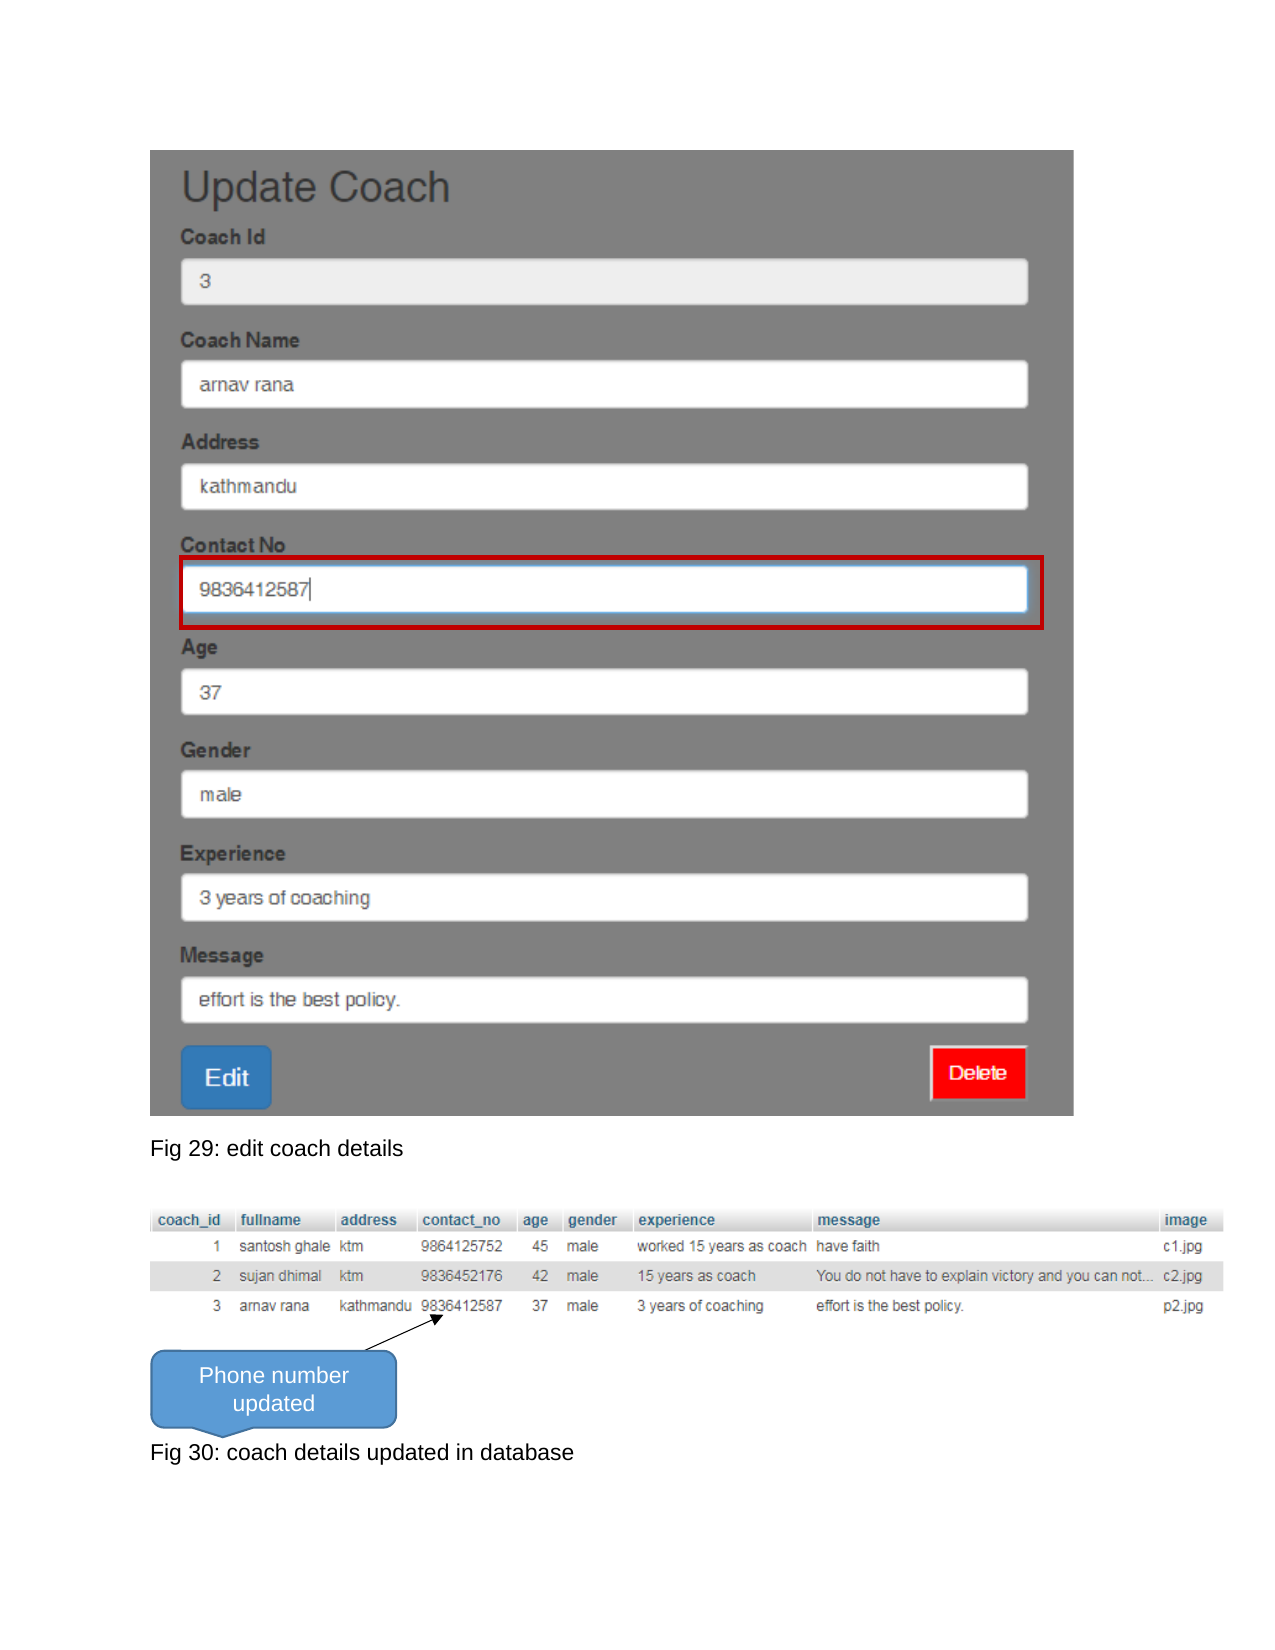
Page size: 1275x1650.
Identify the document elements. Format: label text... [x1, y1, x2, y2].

subtitle Fig 29: edit coach details [150, 1134, 1125, 1161]
subtitle Fig 30: coach details updated in database [150, 1439, 1125, 1466]
